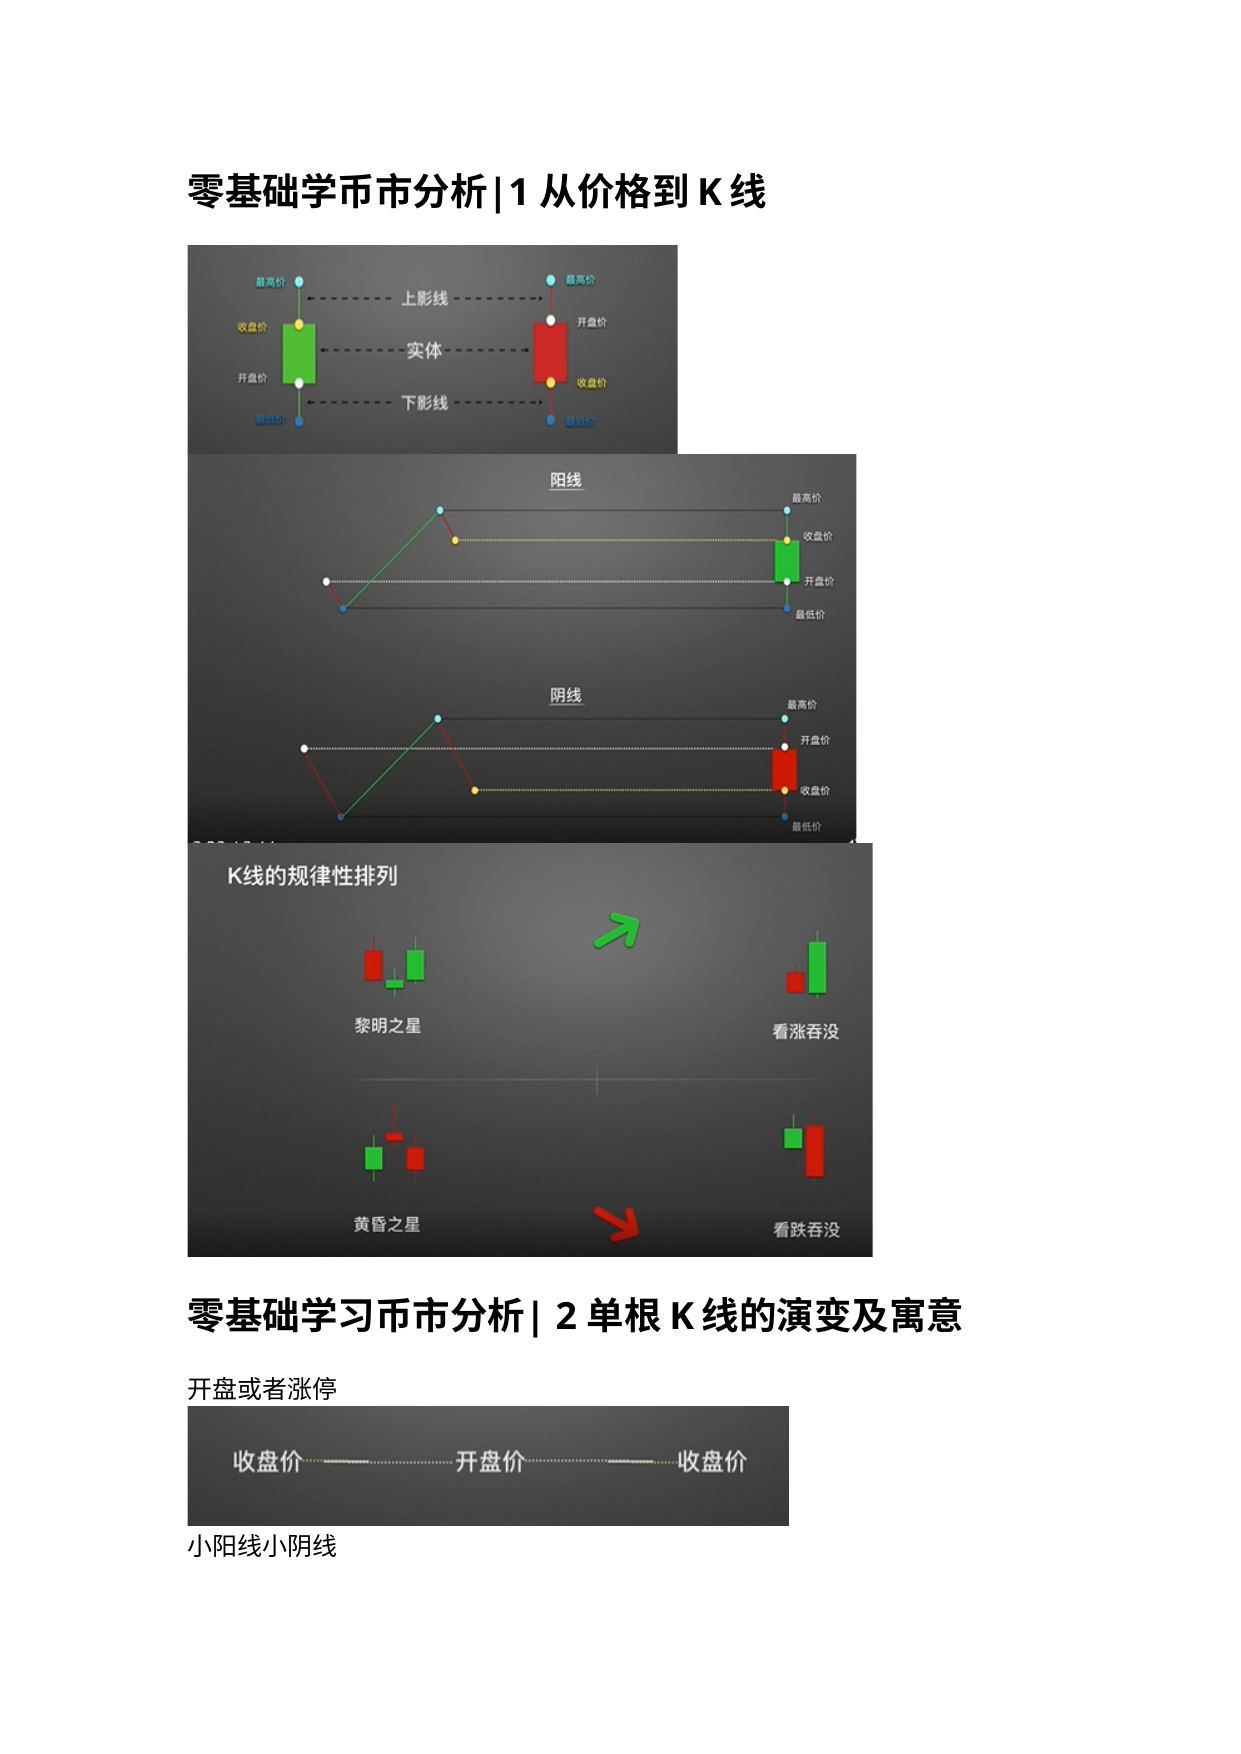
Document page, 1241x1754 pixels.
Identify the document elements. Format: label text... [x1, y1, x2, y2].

text 小阳线小阴线 [187, 1526, 1053, 1562]
picture [187, 1406, 789, 1526]
text 开盘或者涨停 [187, 1370, 1053, 1406]
subtitle 零基础学习币市分析| 2 单根K线的演变及寓意 [187, 1286, 1053, 1341]
subtitle 零基础学币市分析|1 从价格到K线 [187, 162, 1053, 216]
picture [187, 245, 873, 1257]
